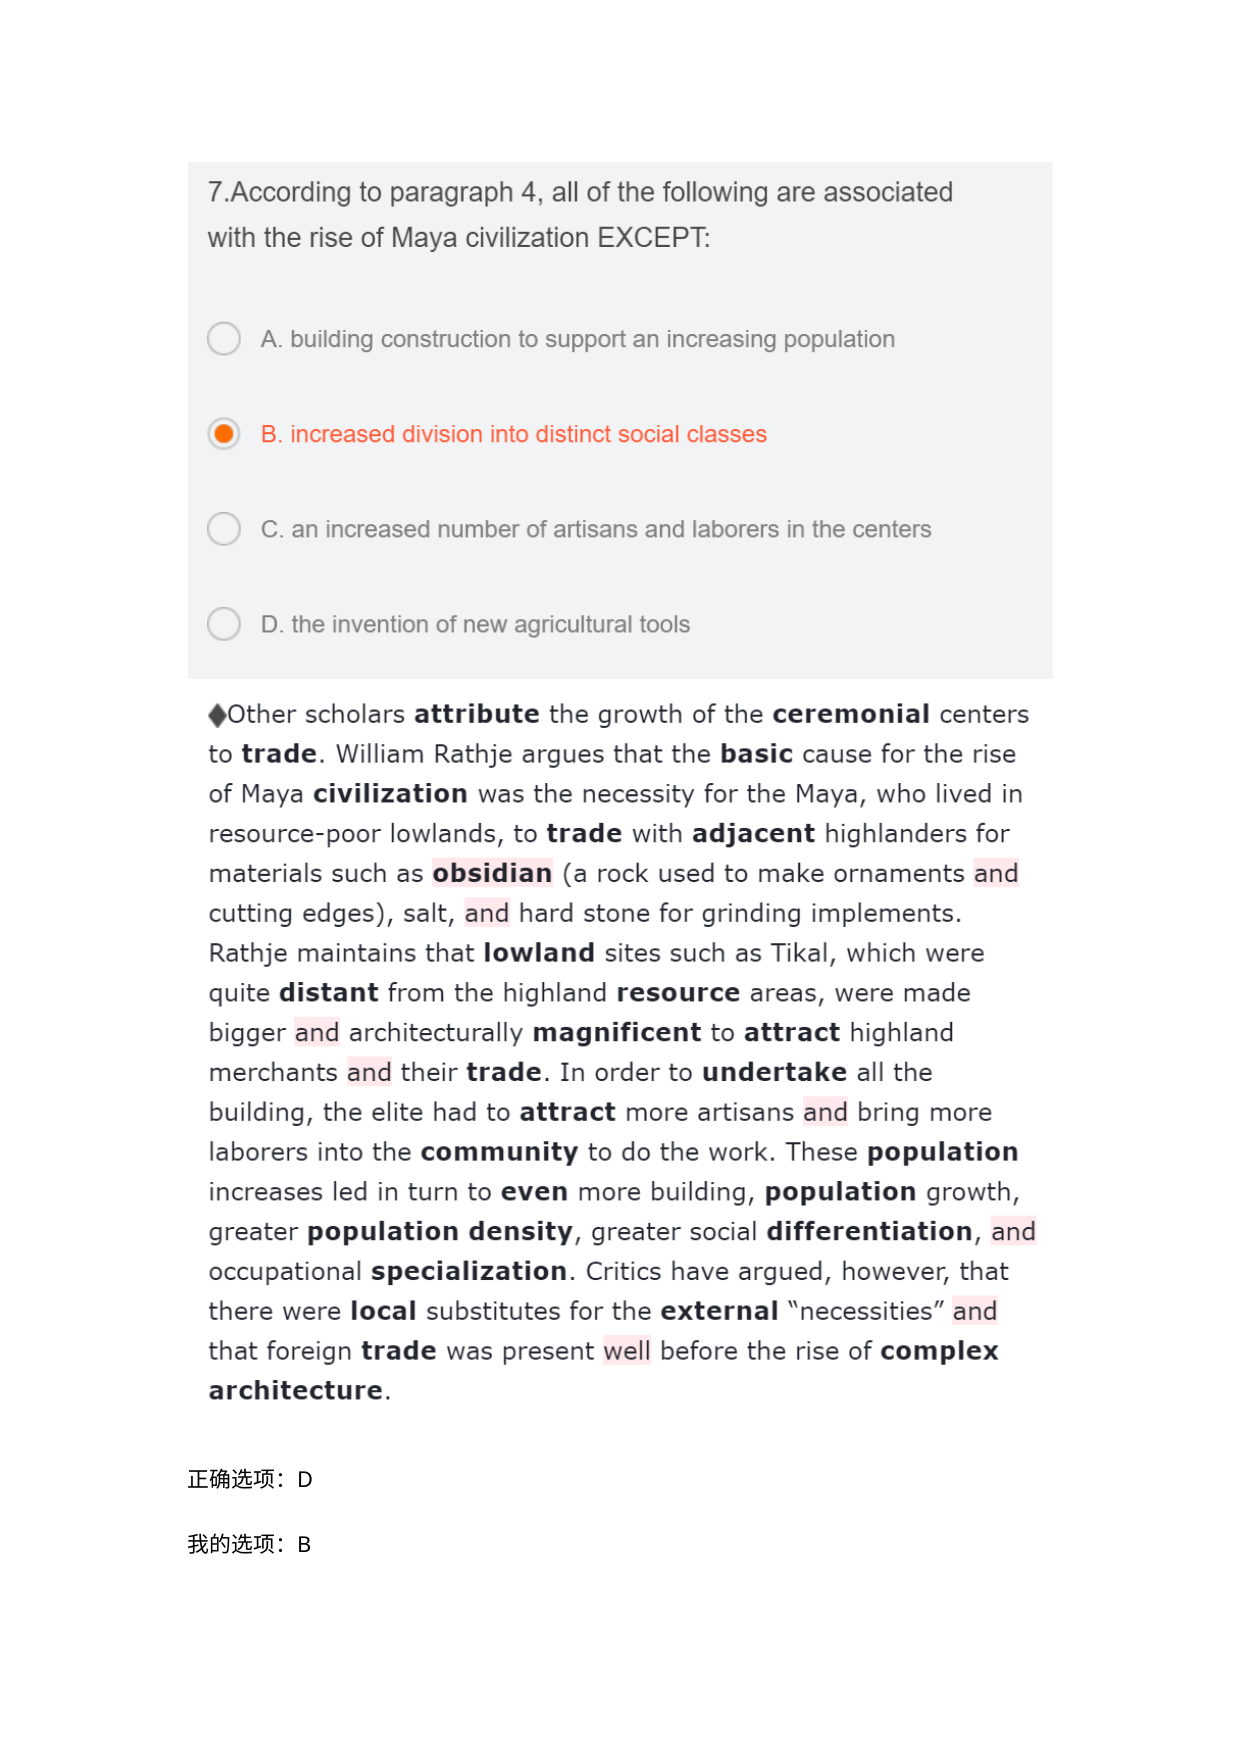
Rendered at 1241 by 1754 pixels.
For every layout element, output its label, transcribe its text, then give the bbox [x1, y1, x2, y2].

picture [187, 682, 1053, 1428]
text 正确选项：D [187, 1462, 1053, 1494]
picture [187, 162, 1053, 679]
text 我的选项：B [187, 1527, 1053, 1559]
